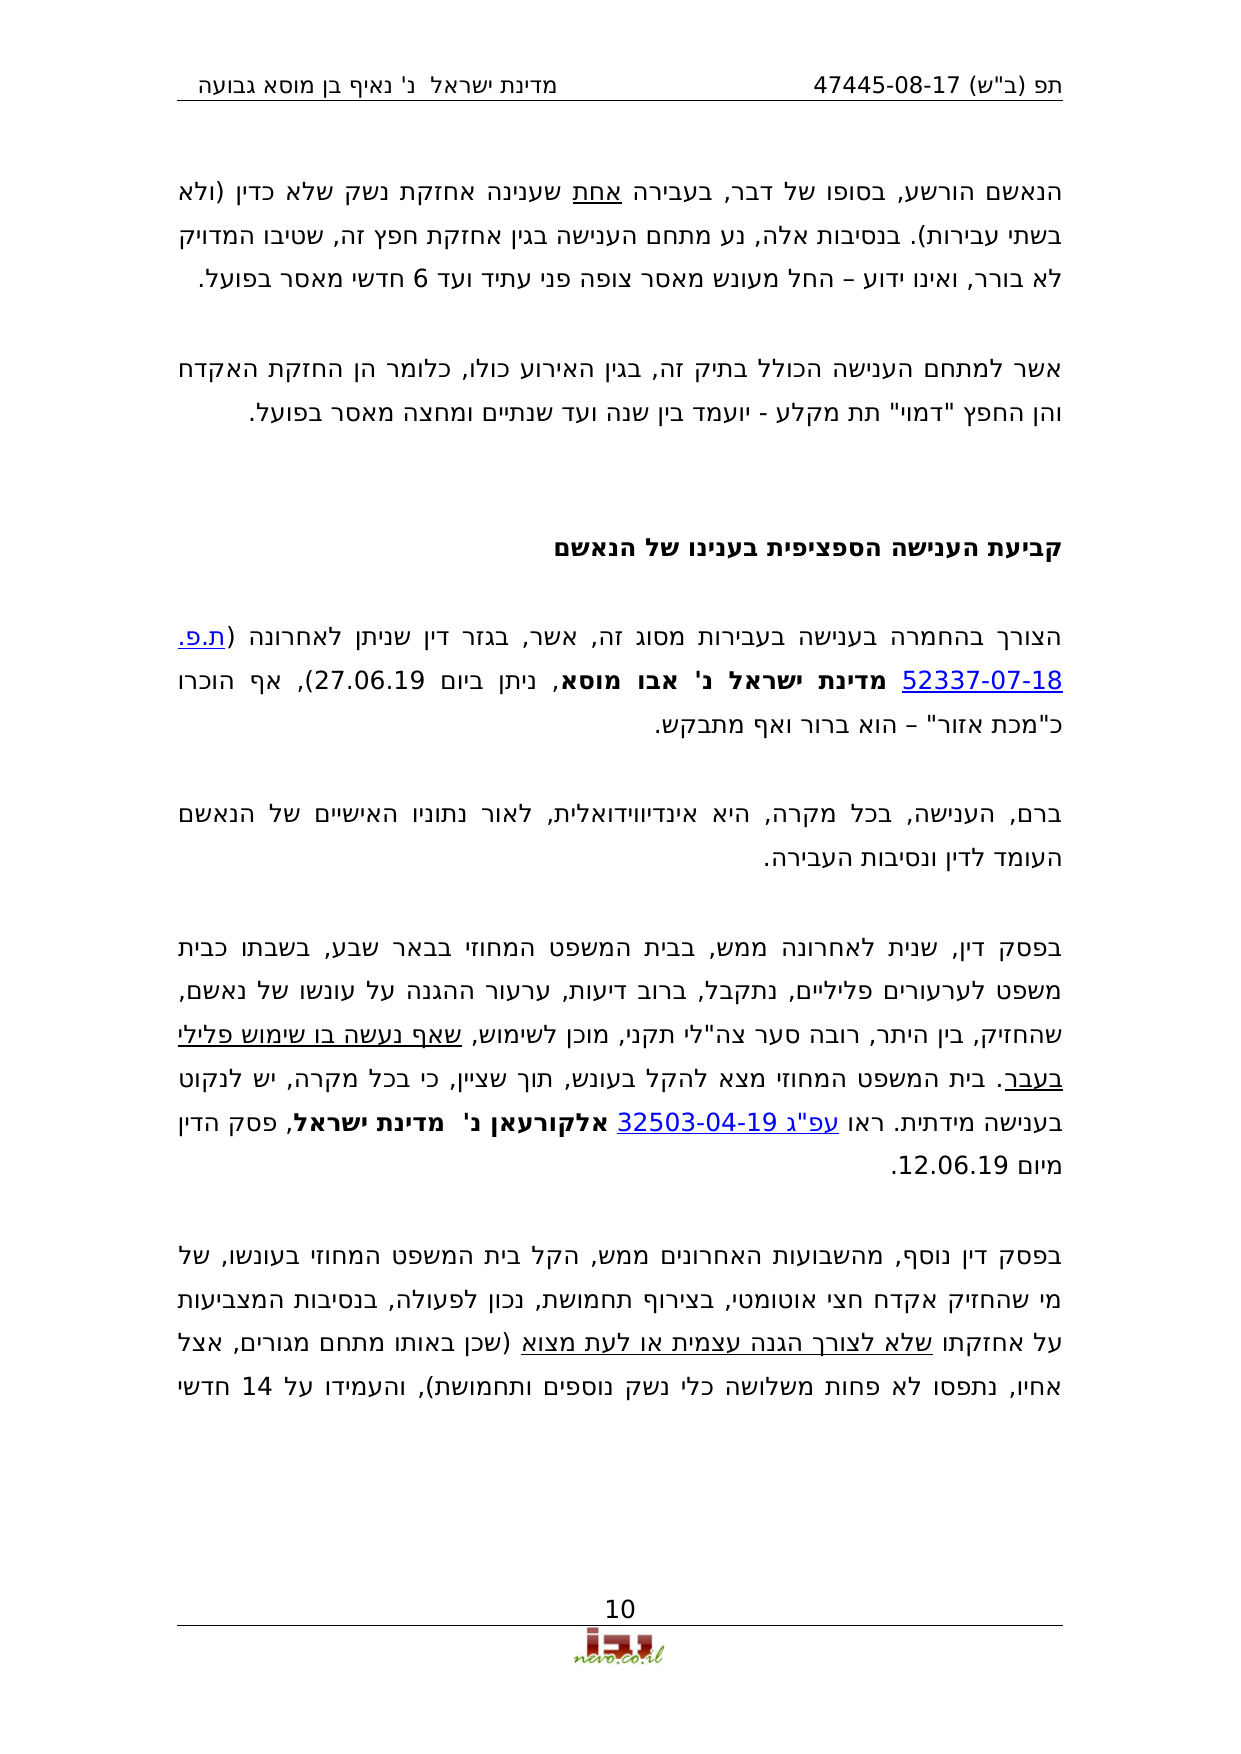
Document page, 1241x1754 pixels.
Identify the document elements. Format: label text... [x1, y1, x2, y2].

text אשר למתחם הענישה הכולל בתיק זה, בגין האירוע כולו, כלומר הן החזקת האקדח והן החפץ "דמוי" תת מקלע - יועמד בין שנה ועד שנתיים ומחצה מאסר בפועל. [177, 354, 1063, 427]
text הצורך בהחמרה בענישה בעבירות מסוג זה, אשר, בגזר דין שניתן לאחרונה (ת.פ. 52337-07-18 מדינת ישראל נ' אבו מוסא, ניתן ביום 27.06.19), אף הוכרו כ"מכת אזור" – הוא ברור ואף מתבקש. [177, 623, 1063, 739]
picture [574, 1627, 666, 1665]
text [177, 177, 1063, 294]
text ברם, הענישה, בכל מקרה, היא אינדיווידואלית, לאור נתוניו האישיים של הנאשם העומד לדין ונסיבות העבירה. [177, 799, 1063, 872]
text קביעת הענישה הספציפית בענינו של הנאשם [177, 533, 1063, 562]
text בפסק דין, שנית לאחרונה ממש, בבית המשפט המחוזי בבאר שבע, בשבתו כבית משפט לערעורים פליליים, נתקבל, ברוב דיעות, ערעור ההגנה על עונשו של נאשם, שהחזיק, בין היתר, רובה סער צה"לי תקני, מוכן לשימוש, שאף נעשה בו שימוש פלילי בעבר. בית המשפט המחוזי מצא להקל בעונש, תוך שציין, כי בכל מקרה, יש לנקוט בענישה מידתית. ראו עפ"ג 32503-04-19 אלקורעאן נ' מדינת ישראל, פסק הדין מיום 12.06.19. [177, 933, 1063, 1181]
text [177, 1241, 1063, 1401]
